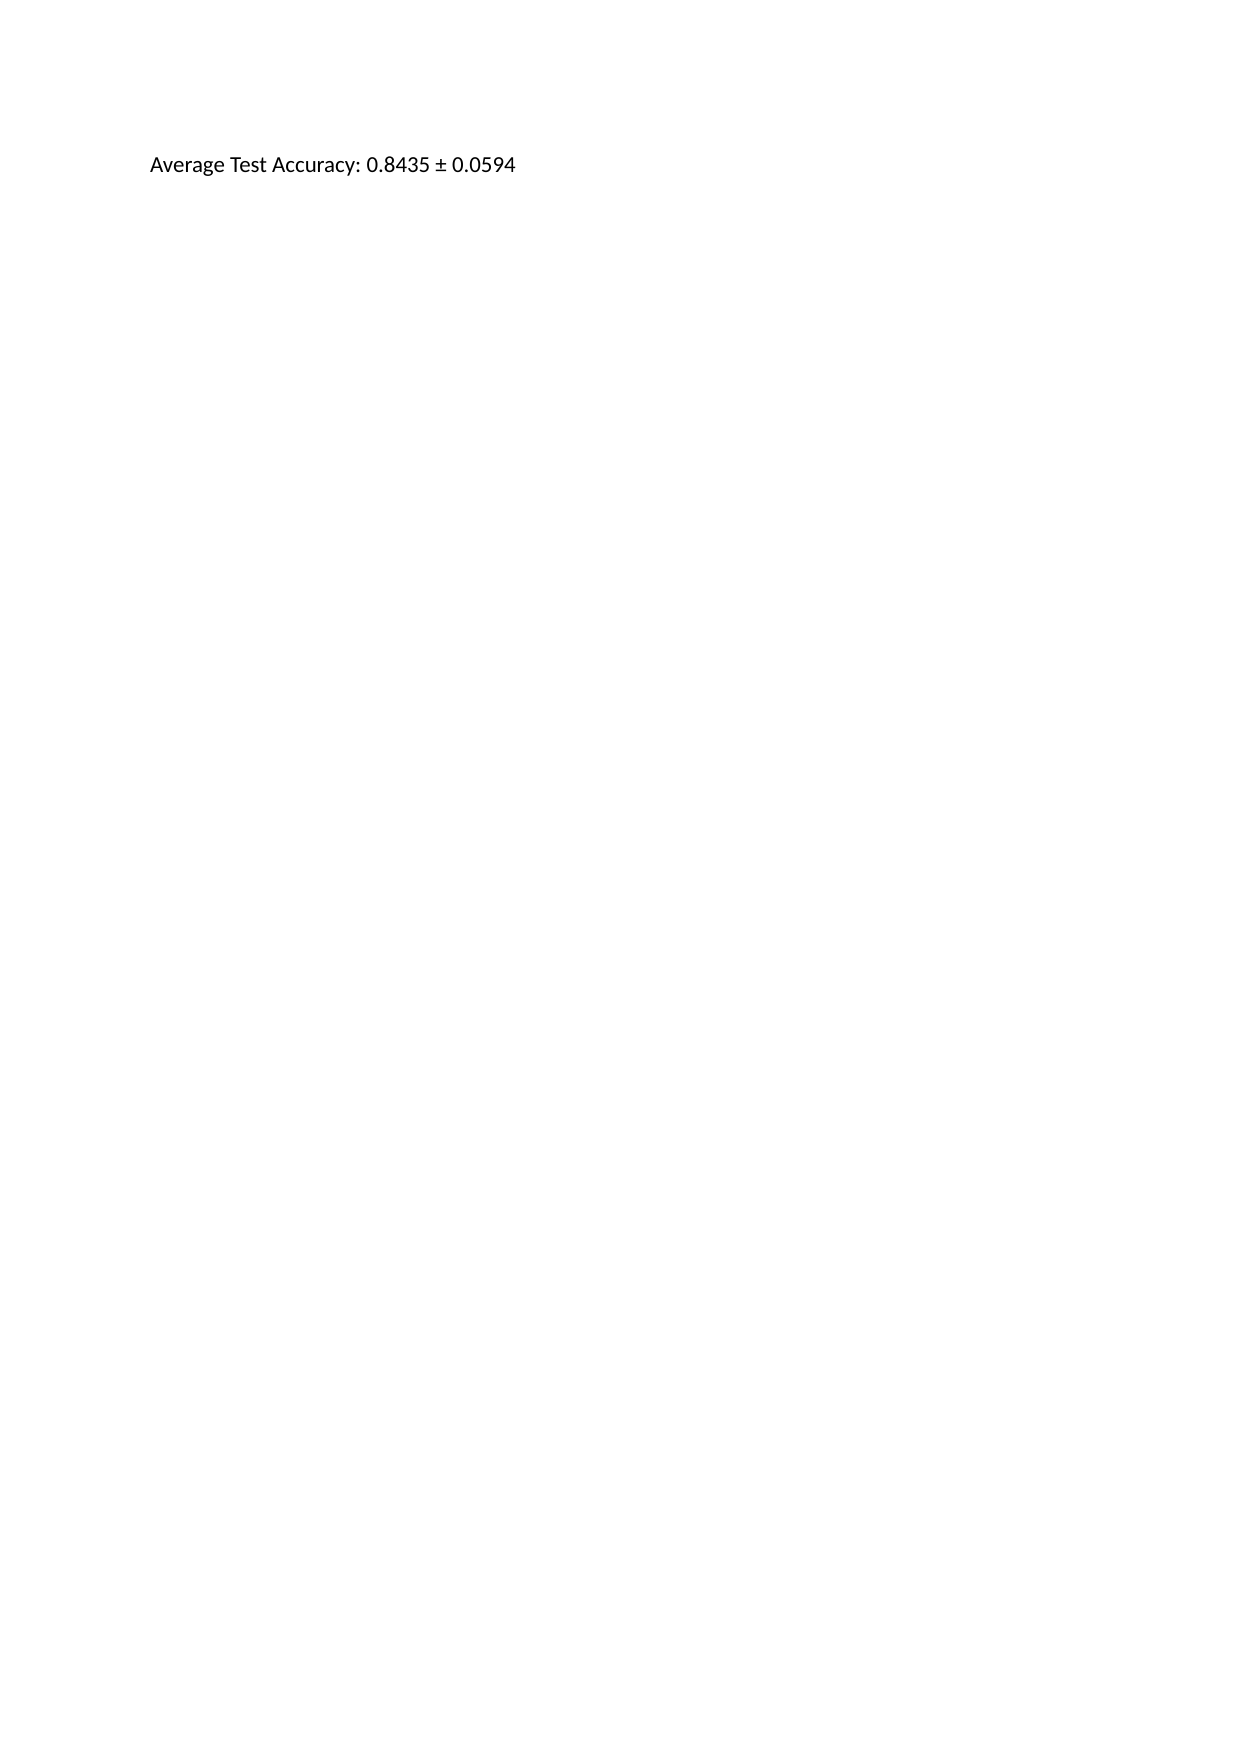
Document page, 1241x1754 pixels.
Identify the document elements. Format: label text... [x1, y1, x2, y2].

text Average Test Accuracy: 0.8435 ± 0.0594 [150, 150, 1090, 178]
